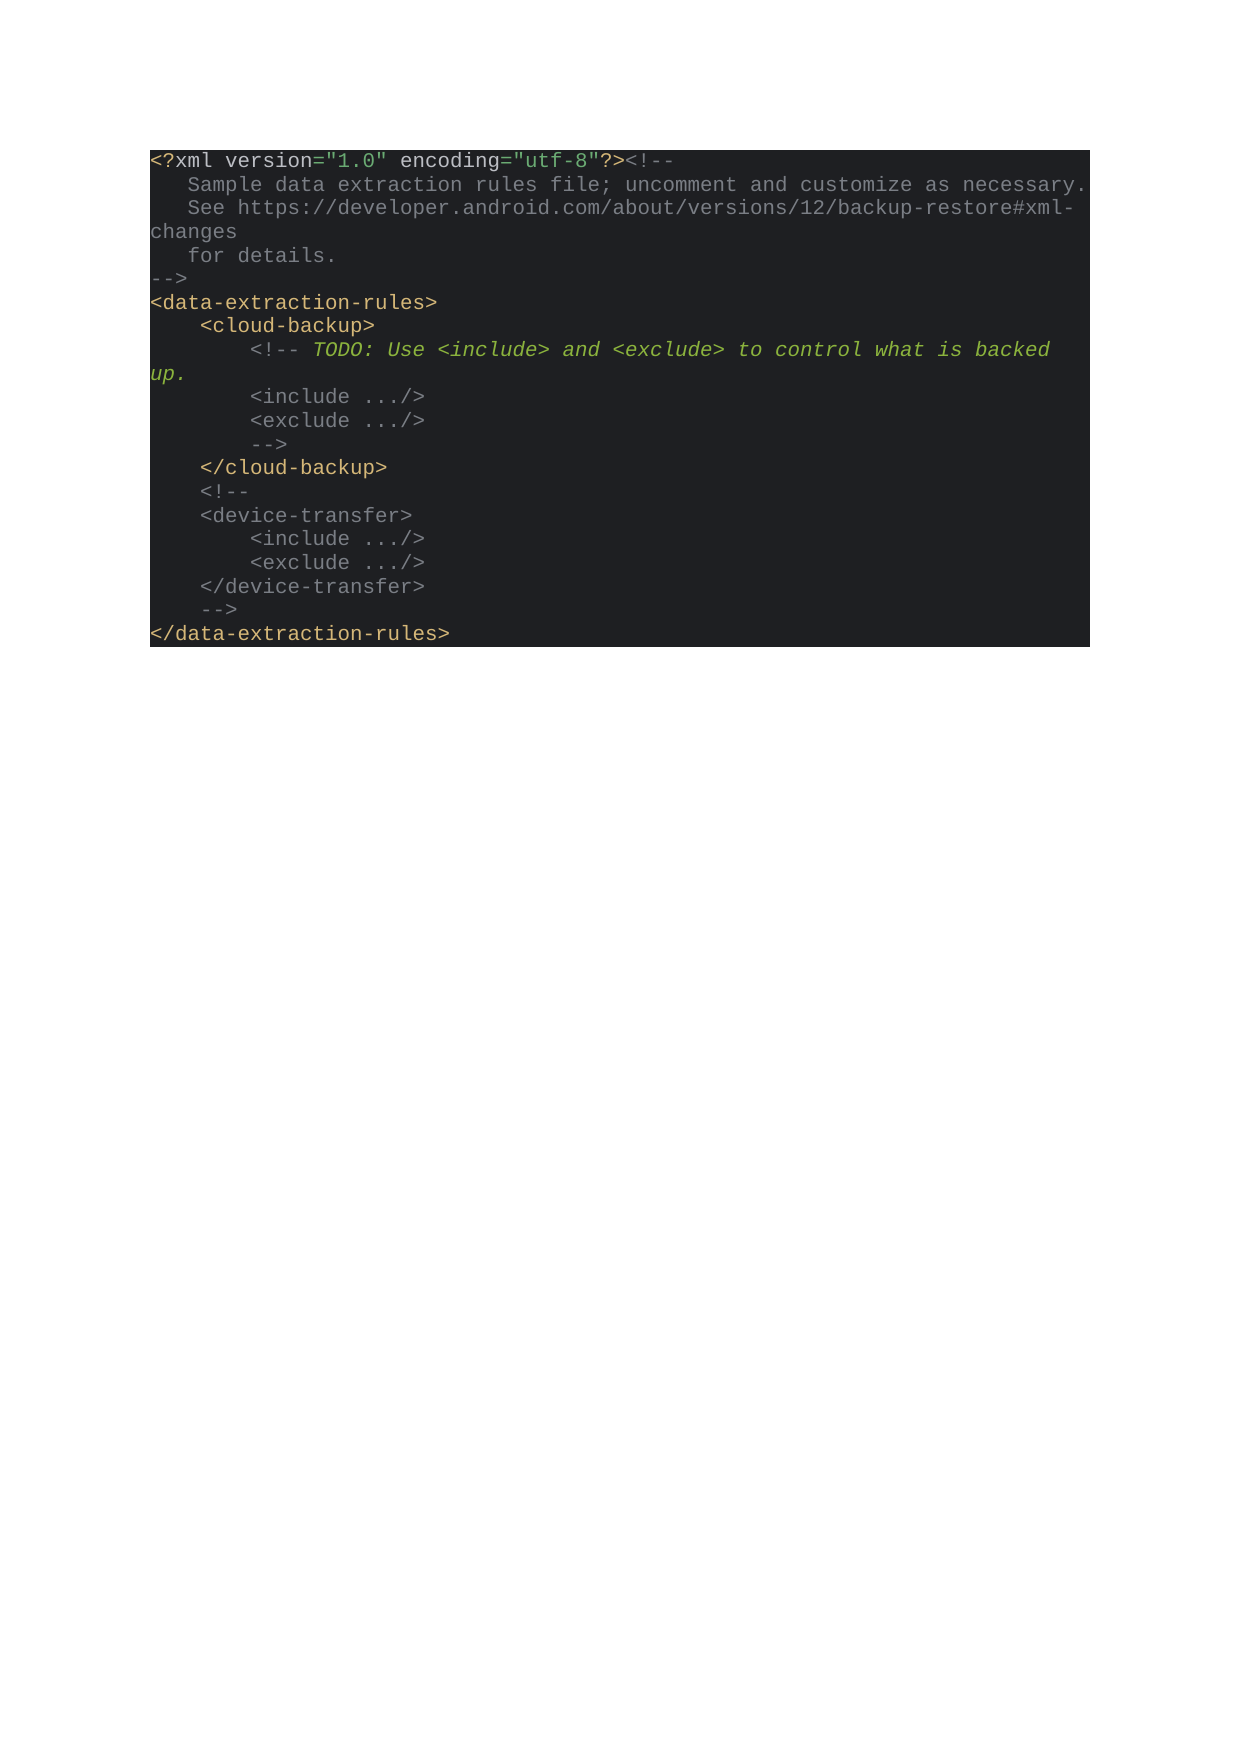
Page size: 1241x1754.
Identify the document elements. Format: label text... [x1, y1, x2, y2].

text <?xml version="1.0" encoding="utf-8"?><!-- Sample data extraction rules file; uncomment and customize as necessary. See https://developer.android.com/about/versions/12/backup-restore#xml-changes for details. --> <data-extraction-rules> <cloud-backup> <!-- TODO: Use <include> and <exclude> to control what is backed up. <include .../> <exclude .../> --> </cloud-backup> <!-- <device-transfer> <include .../> <exclude .../> </device-transfer> --> </data-extraction-rules> [150, 150, 1090, 647]
